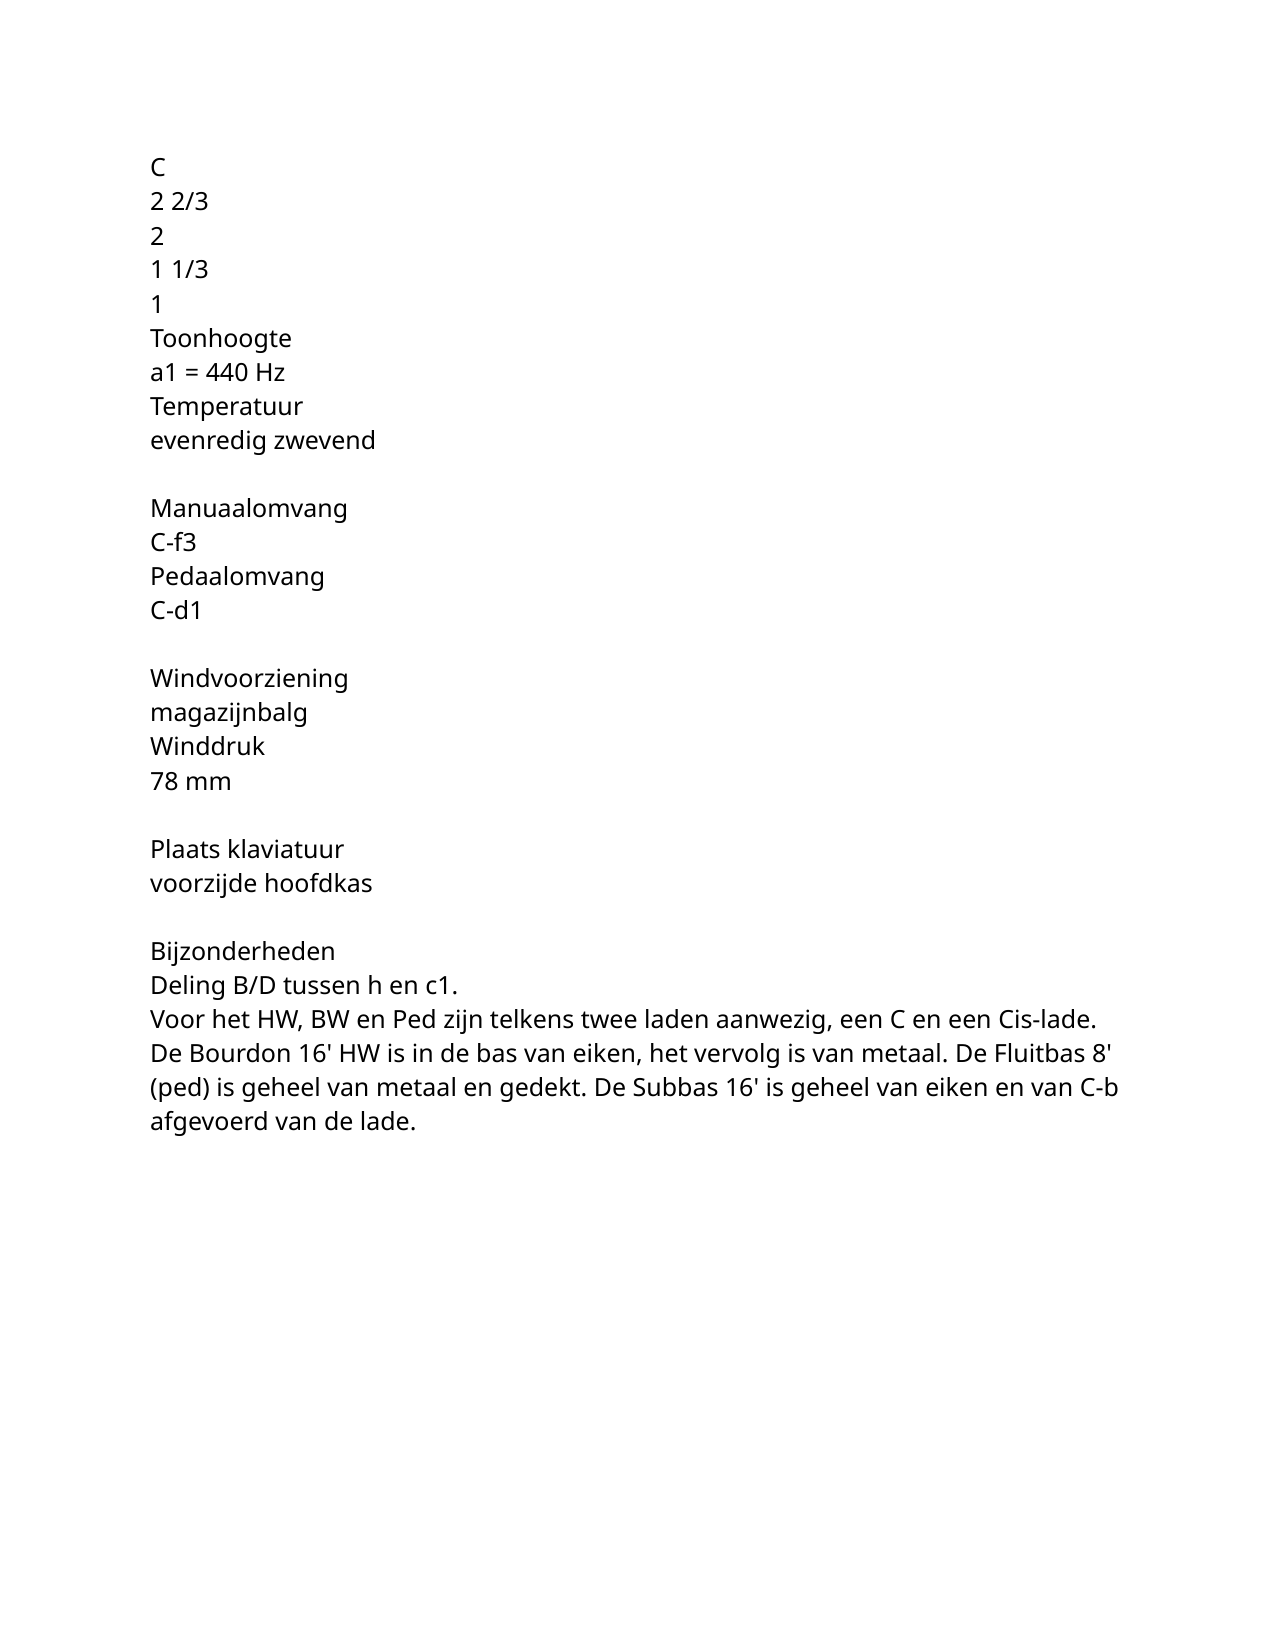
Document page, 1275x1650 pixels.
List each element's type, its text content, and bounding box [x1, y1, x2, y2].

text a1 = 440 Hz [150, 354, 1125, 388]
text Plaats klaviatuur [150, 831, 1125, 865]
text evenredig zwevend [150, 422, 1125, 457]
text Windvoorziening [150, 661, 1125, 695]
text 78 mm [150, 763, 1125, 797]
text magazijnbalg [150, 695, 1125, 729]
text 1 [150, 286, 1125, 320]
text Voor het HW, BW en Ped zijn telkens twee laden aanwezig, een C en een Cis-lade. [150, 1002, 1125, 1036]
text voorzijde hoofdkas [150, 865, 1125, 899]
text C-d1 [150, 593, 1125, 627]
text Toonhoogte [150, 320, 1125, 354]
text Deling B/D tussen h en c1. [150, 967, 1125, 1002]
text Manuaalomvang [150, 491, 1125, 525]
text Winddruk [150, 729, 1125, 763]
text Temperatuur [150, 388, 1125, 422]
text Pedaalomvang [150, 559, 1125, 593]
text C-f3 [150, 525, 1125, 559]
text 1 1/3 [150, 252, 1125, 286]
text De Bourdon 16' HW is in de bas van eiken, het vervolg is van metaal. De Fluitbas 8' (ped) is geheel van metaal en gedekt. De Subbas 16' is geheel van eiken en van C-b afgevoerd van de lade. [150, 1036, 1125, 1138]
text C [150, 150, 1125, 184]
text 2 2/3 [150, 184, 1125, 218]
text Bijzonderheden [150, 933, 1125, 967]
text 2 [150, 218, 1125, 252]
